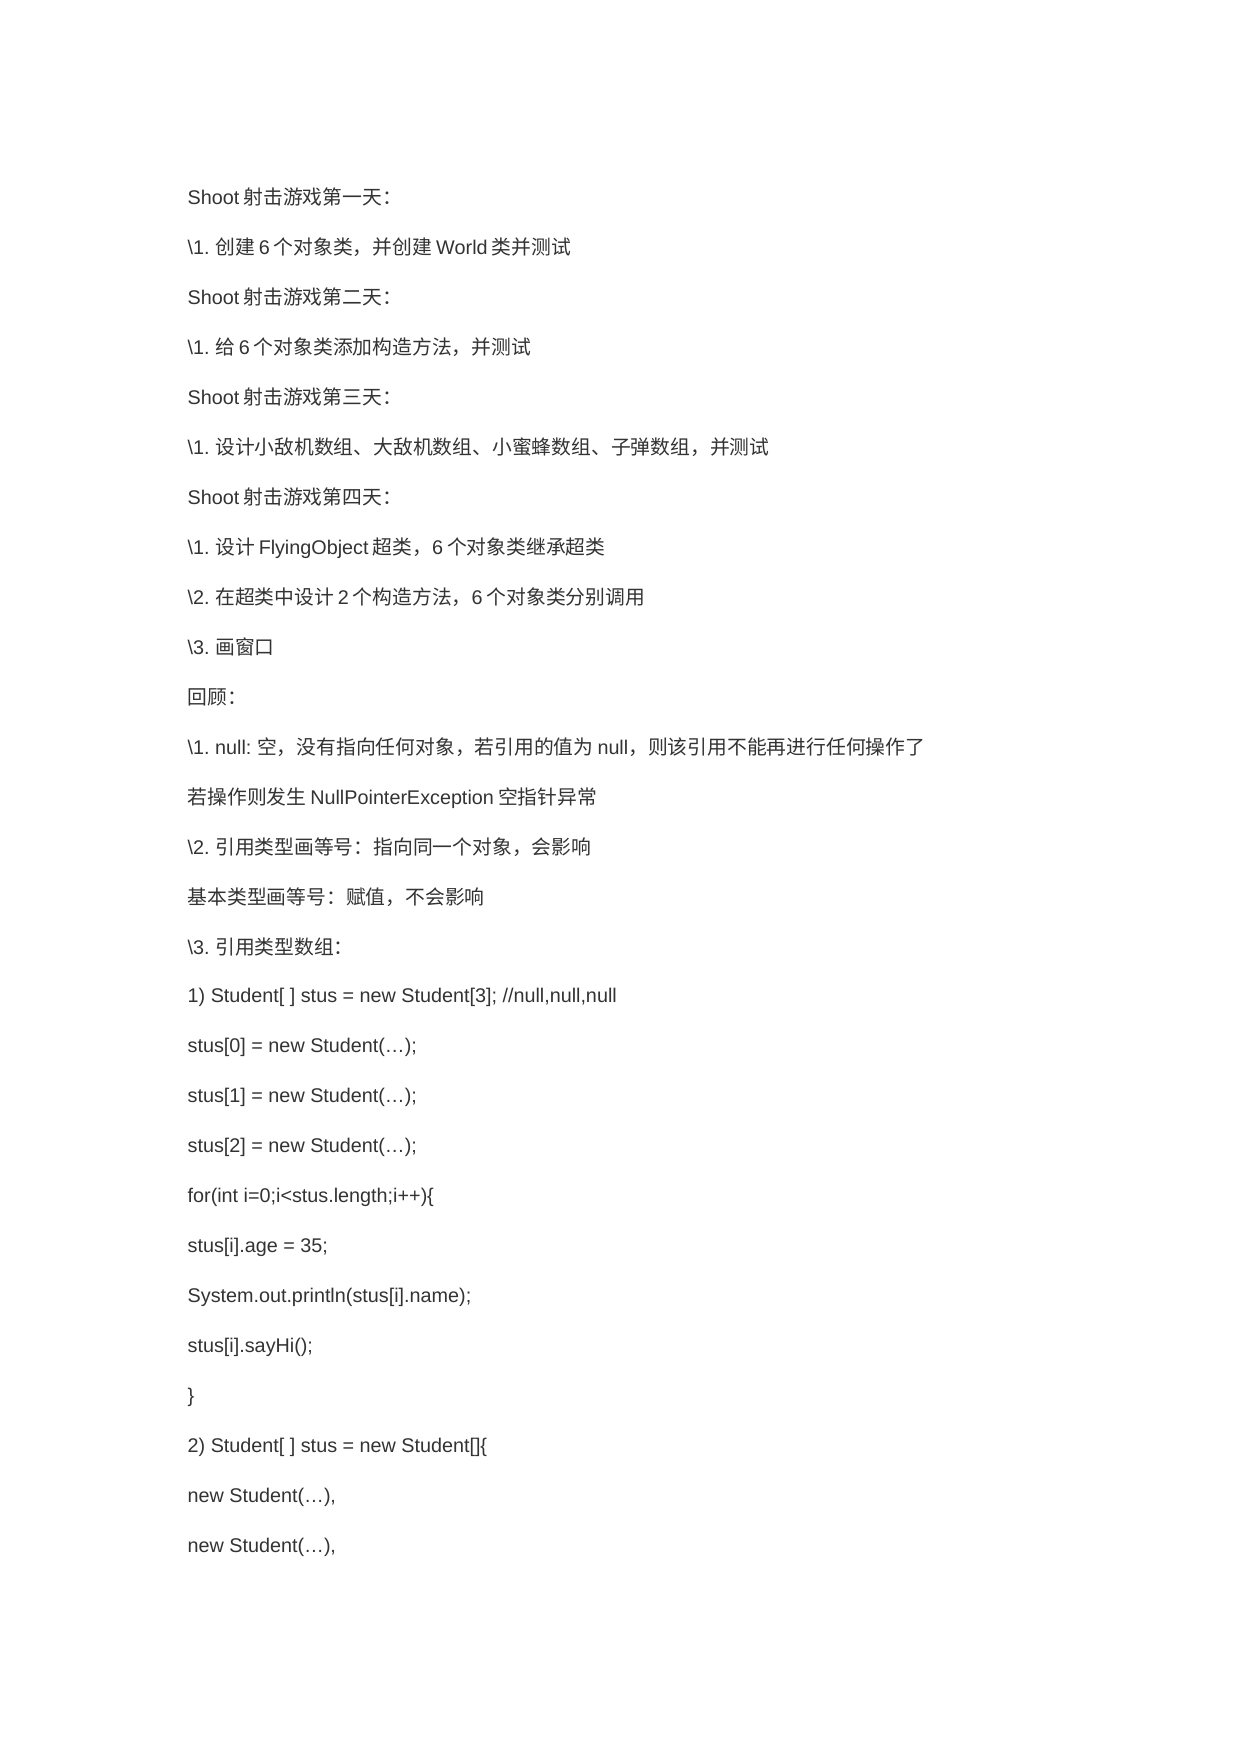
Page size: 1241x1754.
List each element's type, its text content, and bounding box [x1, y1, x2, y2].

text \2. 在超类中设计2个构造方法，6个对象类分别调用 [187, 579, 1053, 612]
text 2) Student[ ] stus = new Student[]{ [187, 1429, 1053, 1462]
text \2. 引用类型画等号：指向同一个对象，会影响 [187, 829, 1053, 862]
text new Student(…), [187, 1529, 1053, 1562]
text 1) Student[ ] stus = new Student[3]; //null,null,null [187, 979, 1053, 1012]
text 若操作则发生NullPointerException空指针异常 [187, 779, 1053, 812]
text stus[0] = new Student(…); [187, 1029, 1053, 1062]
text stus[i].age = 35; [187, 1229, 1053, 1262]
text \3. 引用类型数组： [187, 929, 1053, 962]
text Shoot射击游戏第四天： [187, 479, 1053, 512]
text Shoot射击游戏第三天： [187, 379, 1053, 412]
text \1. null: 空，没有指向任何对象，若引用的值为null，则该引用不能再进行任何操作了 [187, 729, 1053, 762]
text } [187, 1379, 1053, 1412]
text \3. 画窗口 [187, 629, 1053, 662]
text Shoot射击游戏第一天： [187, 179, 1053, 212]
text Shoot射击游戏第二天： [187, 279, 1053, 312]
text stus[2] = new Student(…); [187, 1129, 1053, 1162]
text 回顾： [187, 679, 1053, 712]
text for(int i=0;i<stus.length;i++){ [187, 1179, 1053, 1212]
text stus[i].sayHi(); [187, 1329, 1053, 1362]
text stus[1] = new Student(…); [187, 1079, 1053, 1112]
text \1. 给6个对象类添加构造方法，并测试 [187, 329, 1053, 362]
text new Student(…), [187, 1479, 1053, 1512]
text \1. 设计FlyingObject超类，6个对象类继承超类 [187, 529, 1053, 562]
text \1. 设计小敌机数组、大敌机数组、小蜜蜂数组、子弹数组，并测试 [187, 429, 1053, 462]
text System.out.println(stus[i].name); [187, 1279, 1053, 1312]
text 基本类型画等号：赋值，不会影响 [187, 879, 1053, 912]
text \1. 创建6个对象类，并创建World类并测试 [187, 229, 1053, 262]
